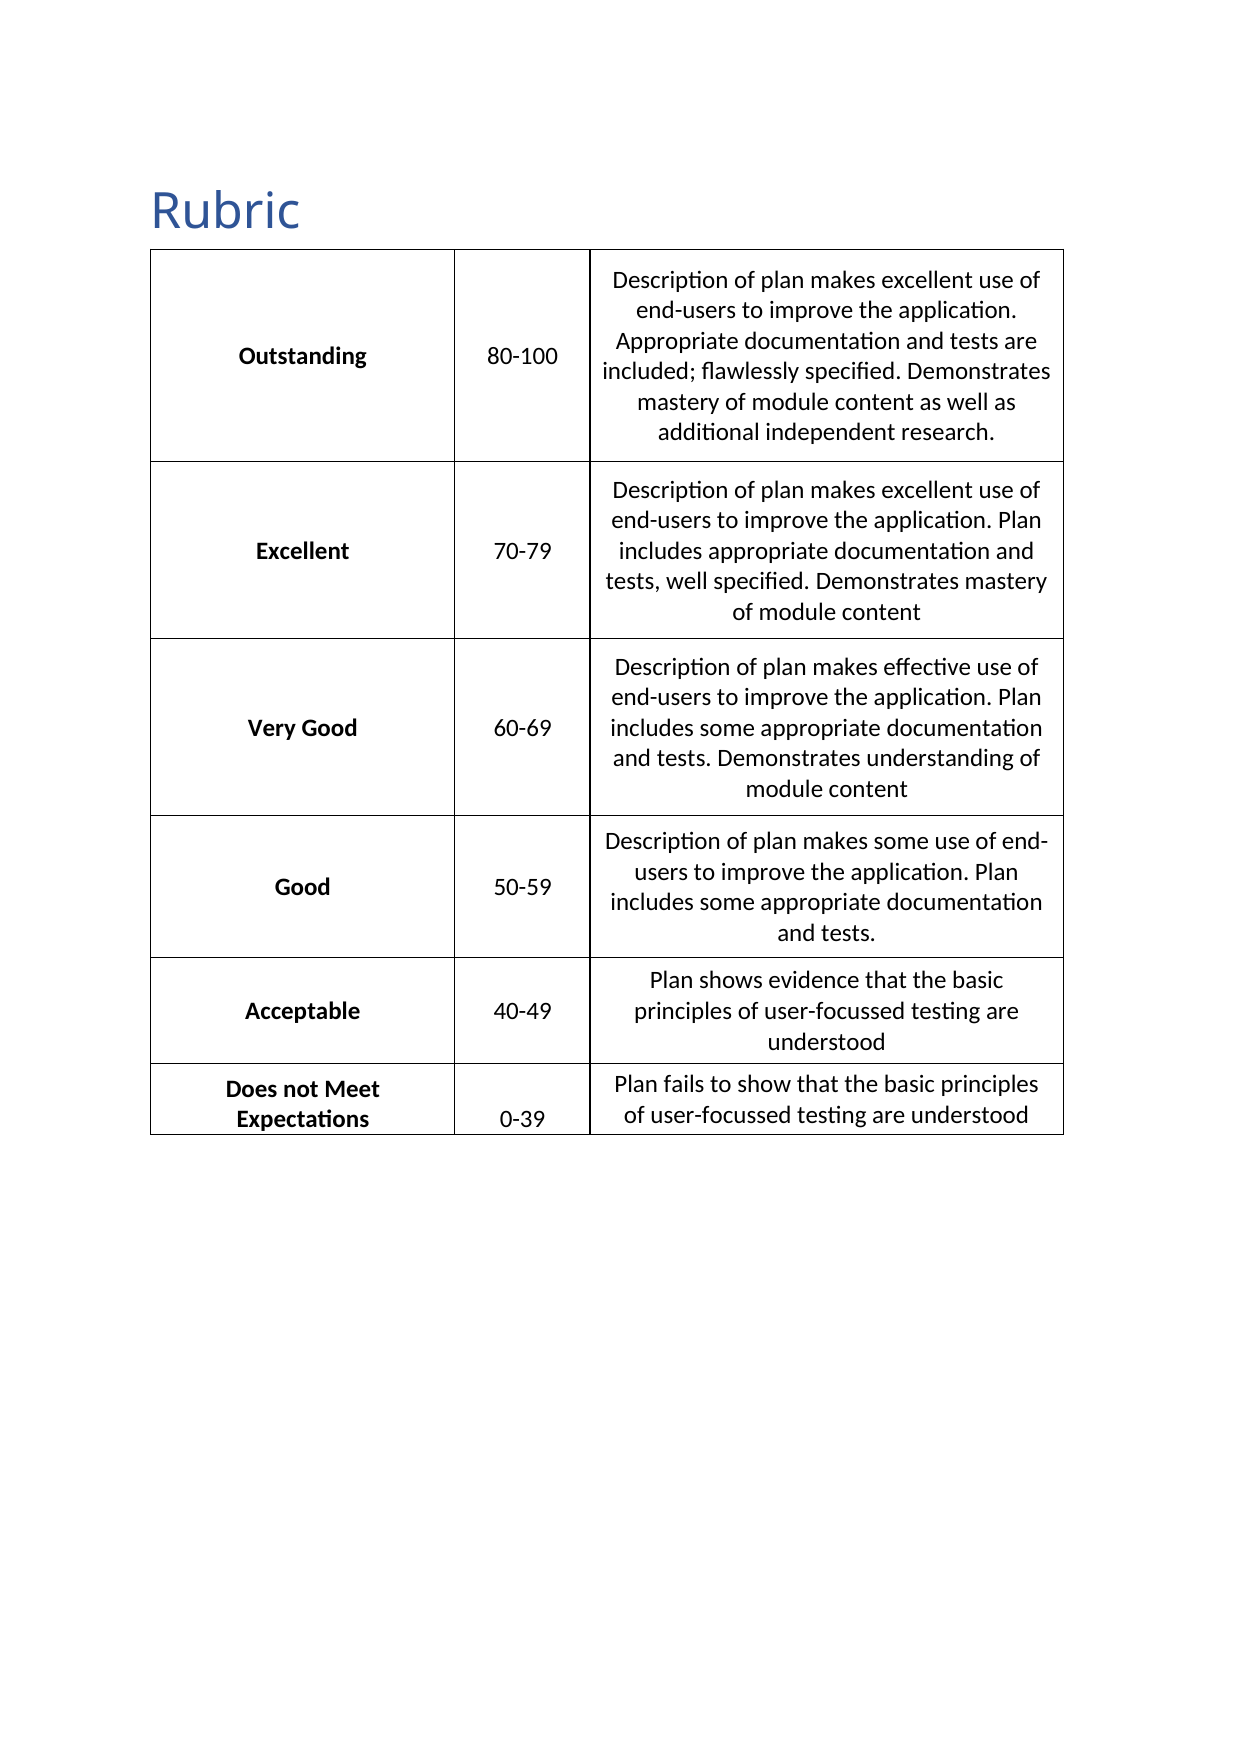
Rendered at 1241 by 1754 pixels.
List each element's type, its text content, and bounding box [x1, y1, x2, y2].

table_cell Good [151, 816, 454, 957]
table_cell 40-49 [455, 958, 589, 1063]
table_cell Very Good [151, 639, 454, 815]
table_cell Does not Meet Expectations [151, 1064, 454, 1134]
table_cell 60-69 [455, 639, 589, 815]
table_header 80-100 [455, 250, 589, 461]
table_cell 50-59 [455, 816, 589, 957]
table_cell Description of plan makes effective use of end-users to improve the application. Plan includes some appropriate documentation and tests. Demonstrates understanding of module content [591, 639, 1063, 815]
table_header Description of plan makes excellent use of end-users to improve the application. Appropriate documentation and tests are included; flawlessly specified. Demonstrates mastery of module content as well as additional independent research. [591, 250, 1063, 461]
table_cell Excellent [151, 462, 454, 638]
table_cell Plan fails to show that the basic principles of user-focussed testing are understood [591, 1064, 1063, 1134]
table_cell Plan shows evidence that the basic principles of user-focussed testing are understood [591, 958, 1063, 1063]
table_cell Acceptable [151, 958, 454, 1063]
subtitle Rubric [150, 175, 1090, 243]
table_cell Description of plan makes some use of end-users to improve the application. Plan includes some appropriate documentation and tests. [591, 816, 1063, 957]
table_cell 70-79 [455, 462, 589, 638]
table_cell 0-39 [455, 1064, 589, 1134]
table_header Outstanding [151, 250, 454, 461]
table_cell Description of plan makes excellent use of end-users to improve the application. Plan includes appropriate documentation and tests, well specified. Demonstrates mastery of module content [591, 462, 1063, 638]
